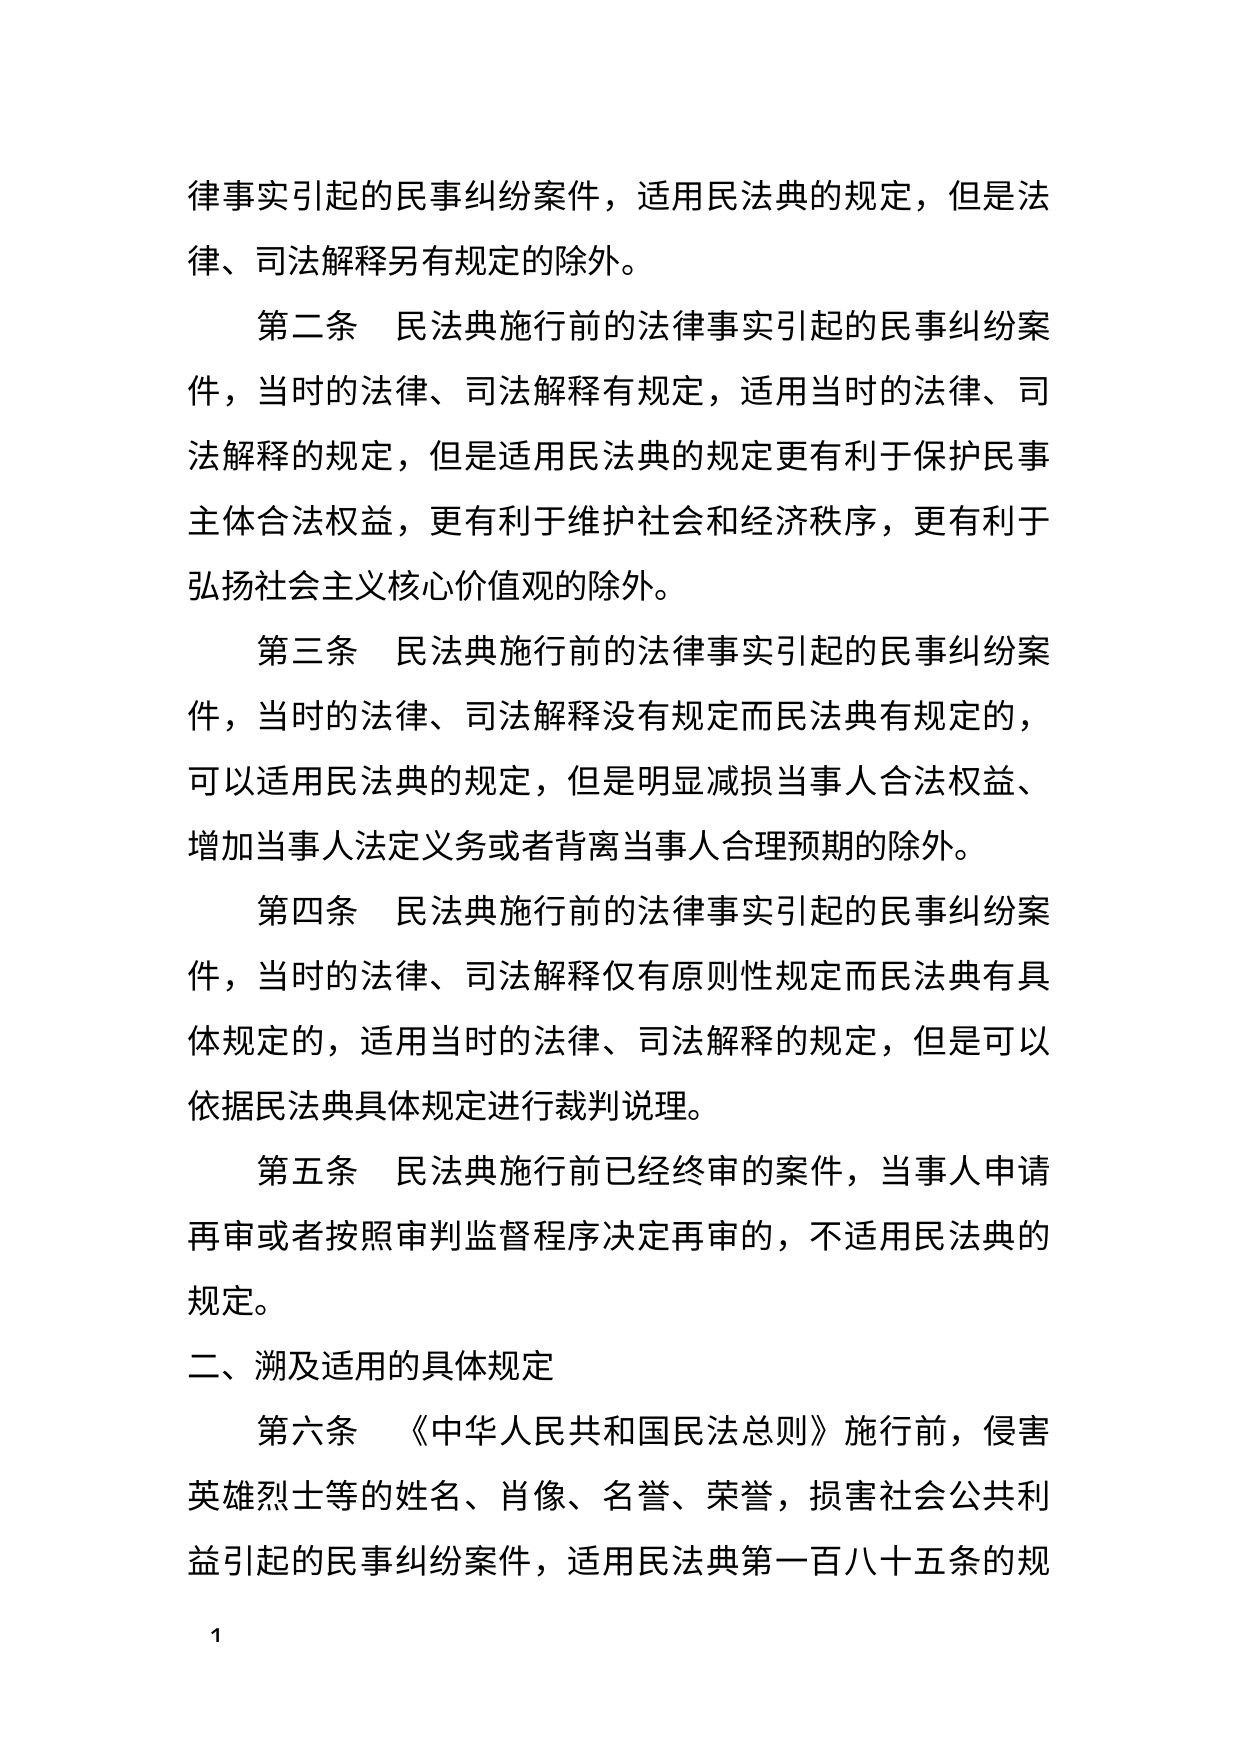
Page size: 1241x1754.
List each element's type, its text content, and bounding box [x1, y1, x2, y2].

text 二、溯及适用的具体规定 [187, 1332, 1053, 1397]
text 第五条 民法典施行前已经终审的案件，当事人申请再审或者按照审判监督程序决定再审的，不适用民法典的规定。 [187, 1137, 1053, 1332]
text 第二条 民法典施行前的法律事实引起的民事纠纷案件，当时的法律、司法解释有规定，适用当时的法律、司法解释的规定，但是适用民法典的规定更有利于保护民事主体合法权益，更有利于维护社会和经济秩序，更有利于弘扬社会主义核心价值观的除外。 [187, 292, 1053, 617]
text 第四条 民法典施行前的法律事实引起的民事纠纷案件，当时的法律、司法解释仅有原则性规定而民法典有具体规定的，适用当时的法律、司法解释的规定，但是可以依据民法典具体规定进行裁判说理。 [187, 877, 1053, 1137]
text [187, 162, 1053, 292]
text 第三条 民法典施行前的法律事实引起的民事纠纷案件，当时的法律、司法解释没有规定而民法典有规定的，可以适用民法典的规定，但是明显减损当事人合法权益、增加当事人法定义务或者背离当事人合理预期的除外。 [187, 617, 1053, 877]
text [187, 1397, 1053, 1592]
